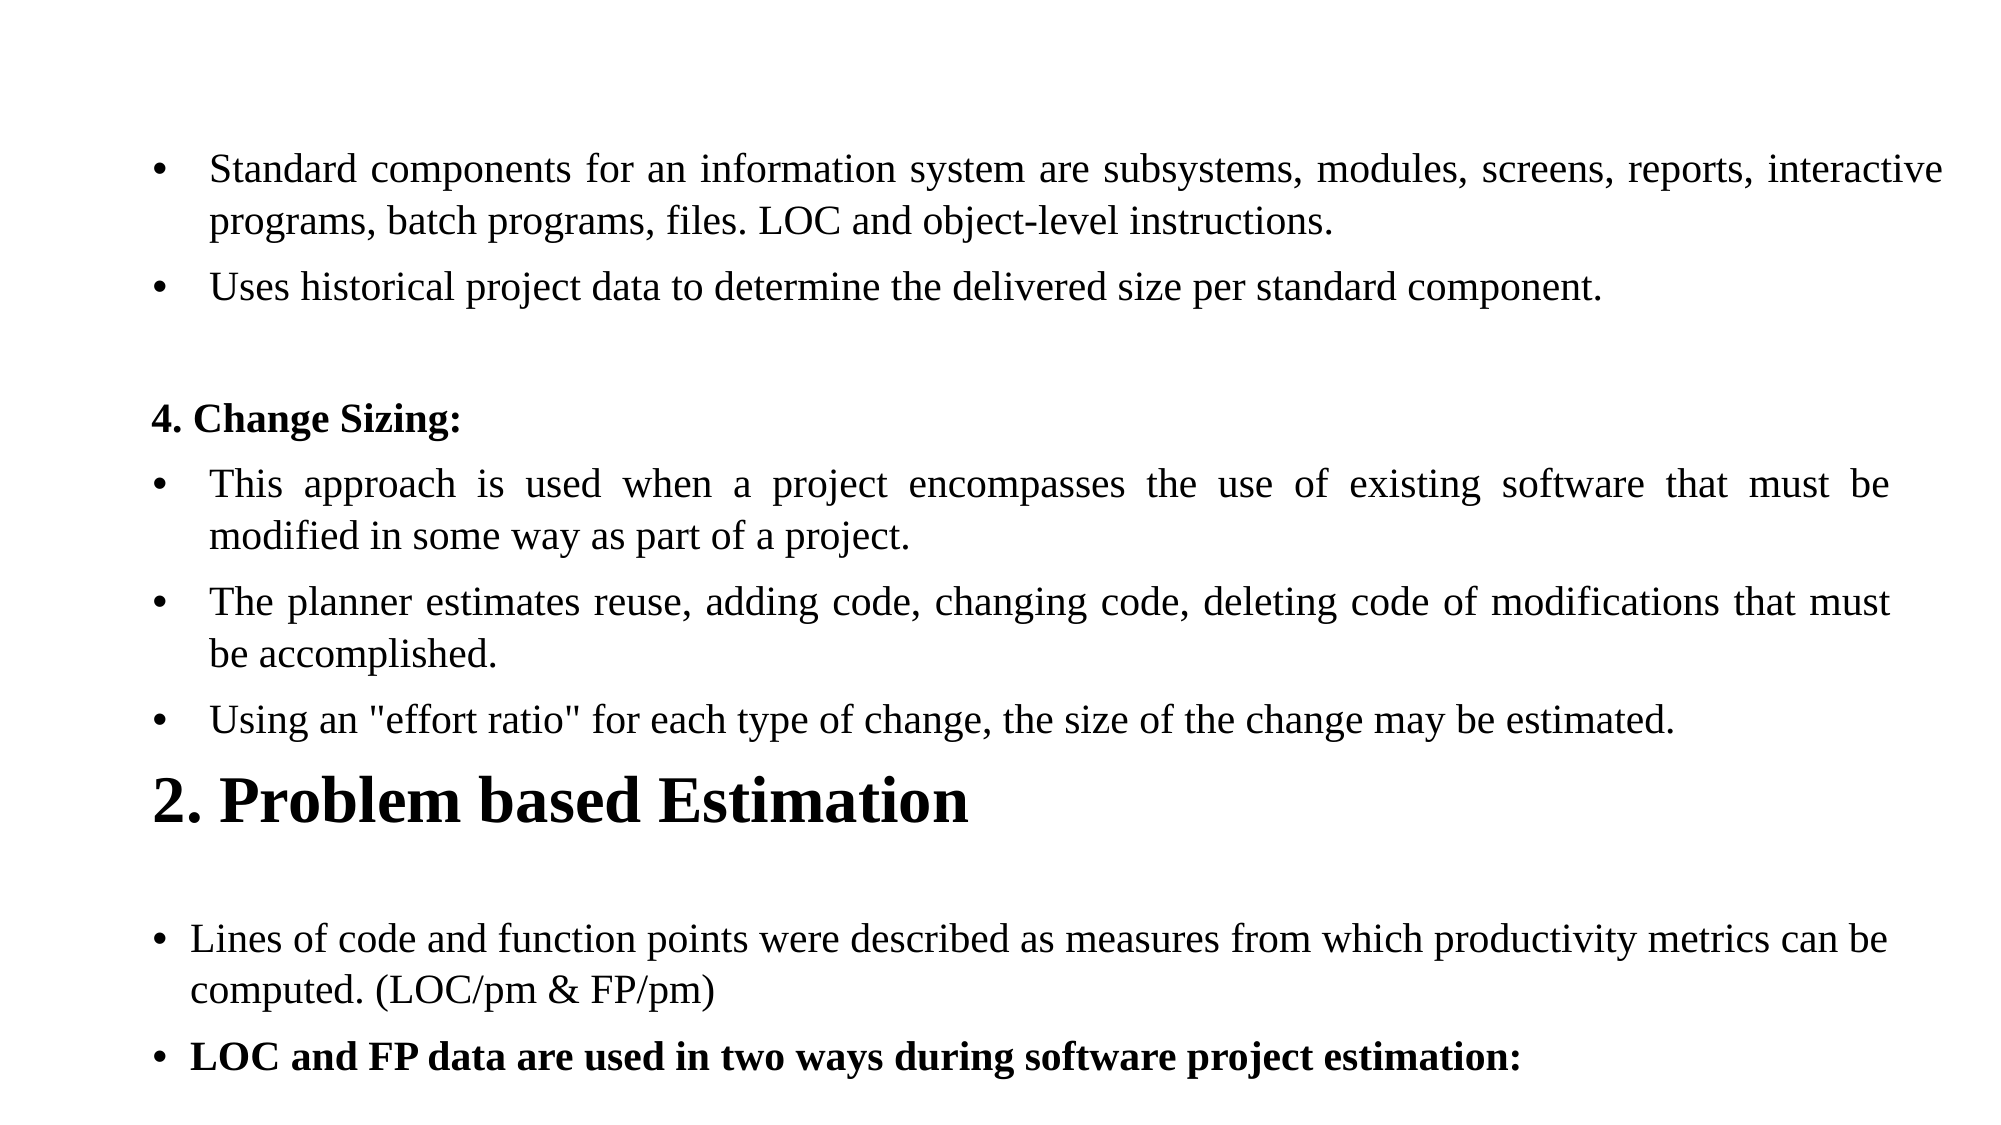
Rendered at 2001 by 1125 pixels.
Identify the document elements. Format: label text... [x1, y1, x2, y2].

list Lines of code and function points were described as measures from which productivity metrics can be computed. (LOC/pm & FP/pm) [152, 913, 1936, 1013]
text 4. Change Sizing: [151, 393, 1986, 441]
list The planner estimates reuse, adding code, changing code, deleting code of modifications that must be accomplished. [152, 577, 1893, 676]
list Standard components for an information system are subsystems, modules, screens, reports, interactive programs, batch programs, files. LOC and object-level instructions. [152, 143, 1946, 243]
subtitle Problem based Estimation [152, 761, 1849, 837]
list This approach is used when a project encompasses the use of existing software that must be modified in some way as part of a project. [152, 459, 1893, 558]
list Uses historical project data to determine the delivered size per standard component. [152, 261, 1946, 309]
list LOC and FP data are used in two ways during software project estimation: [152, 1031, 1936, 1079]
list Using an "effort ratio" for each type of change, the size of the change may be estimated. [152, 694, 1893, 742]
